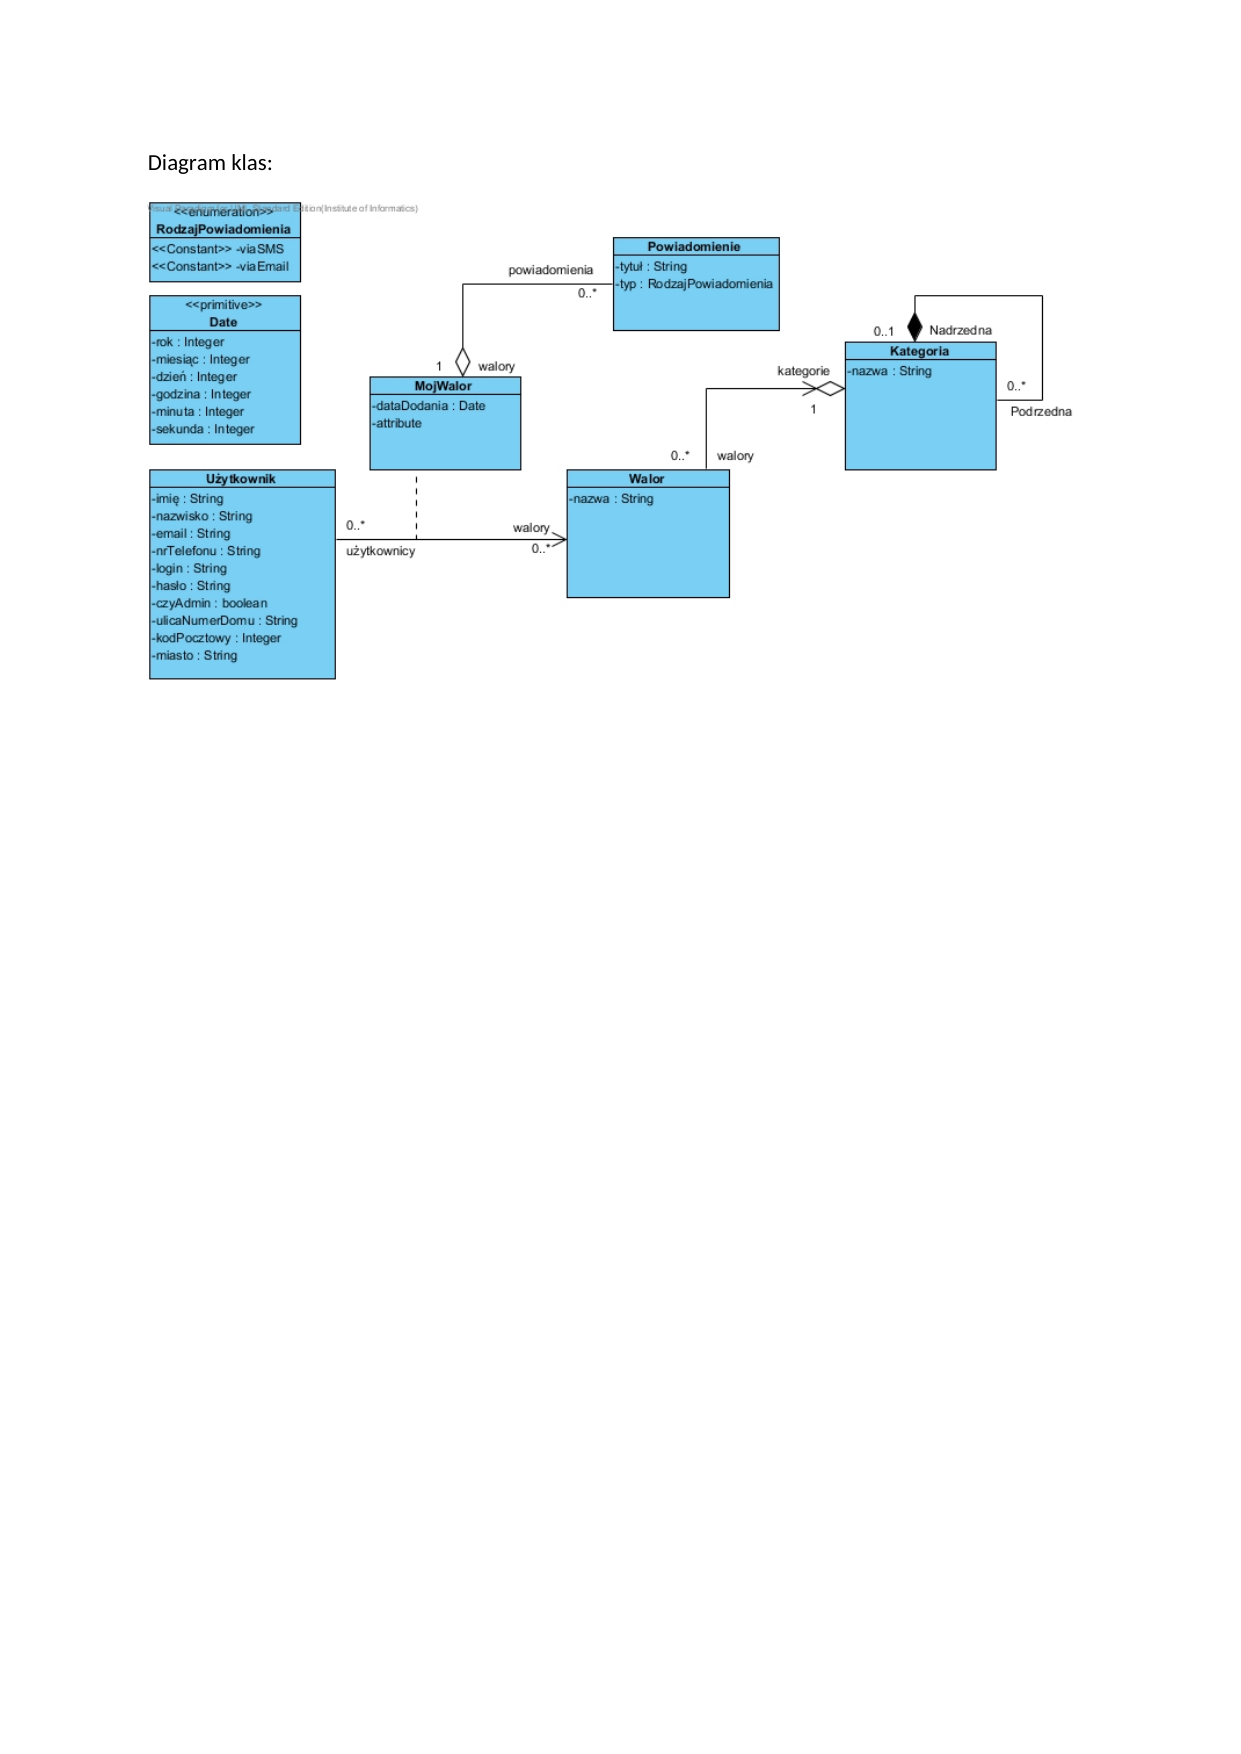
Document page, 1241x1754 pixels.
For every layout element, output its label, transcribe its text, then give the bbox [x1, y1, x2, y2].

picture [147, 200, 1093, 683]
text Diagram klas: [148, 148, 1093, 176]
